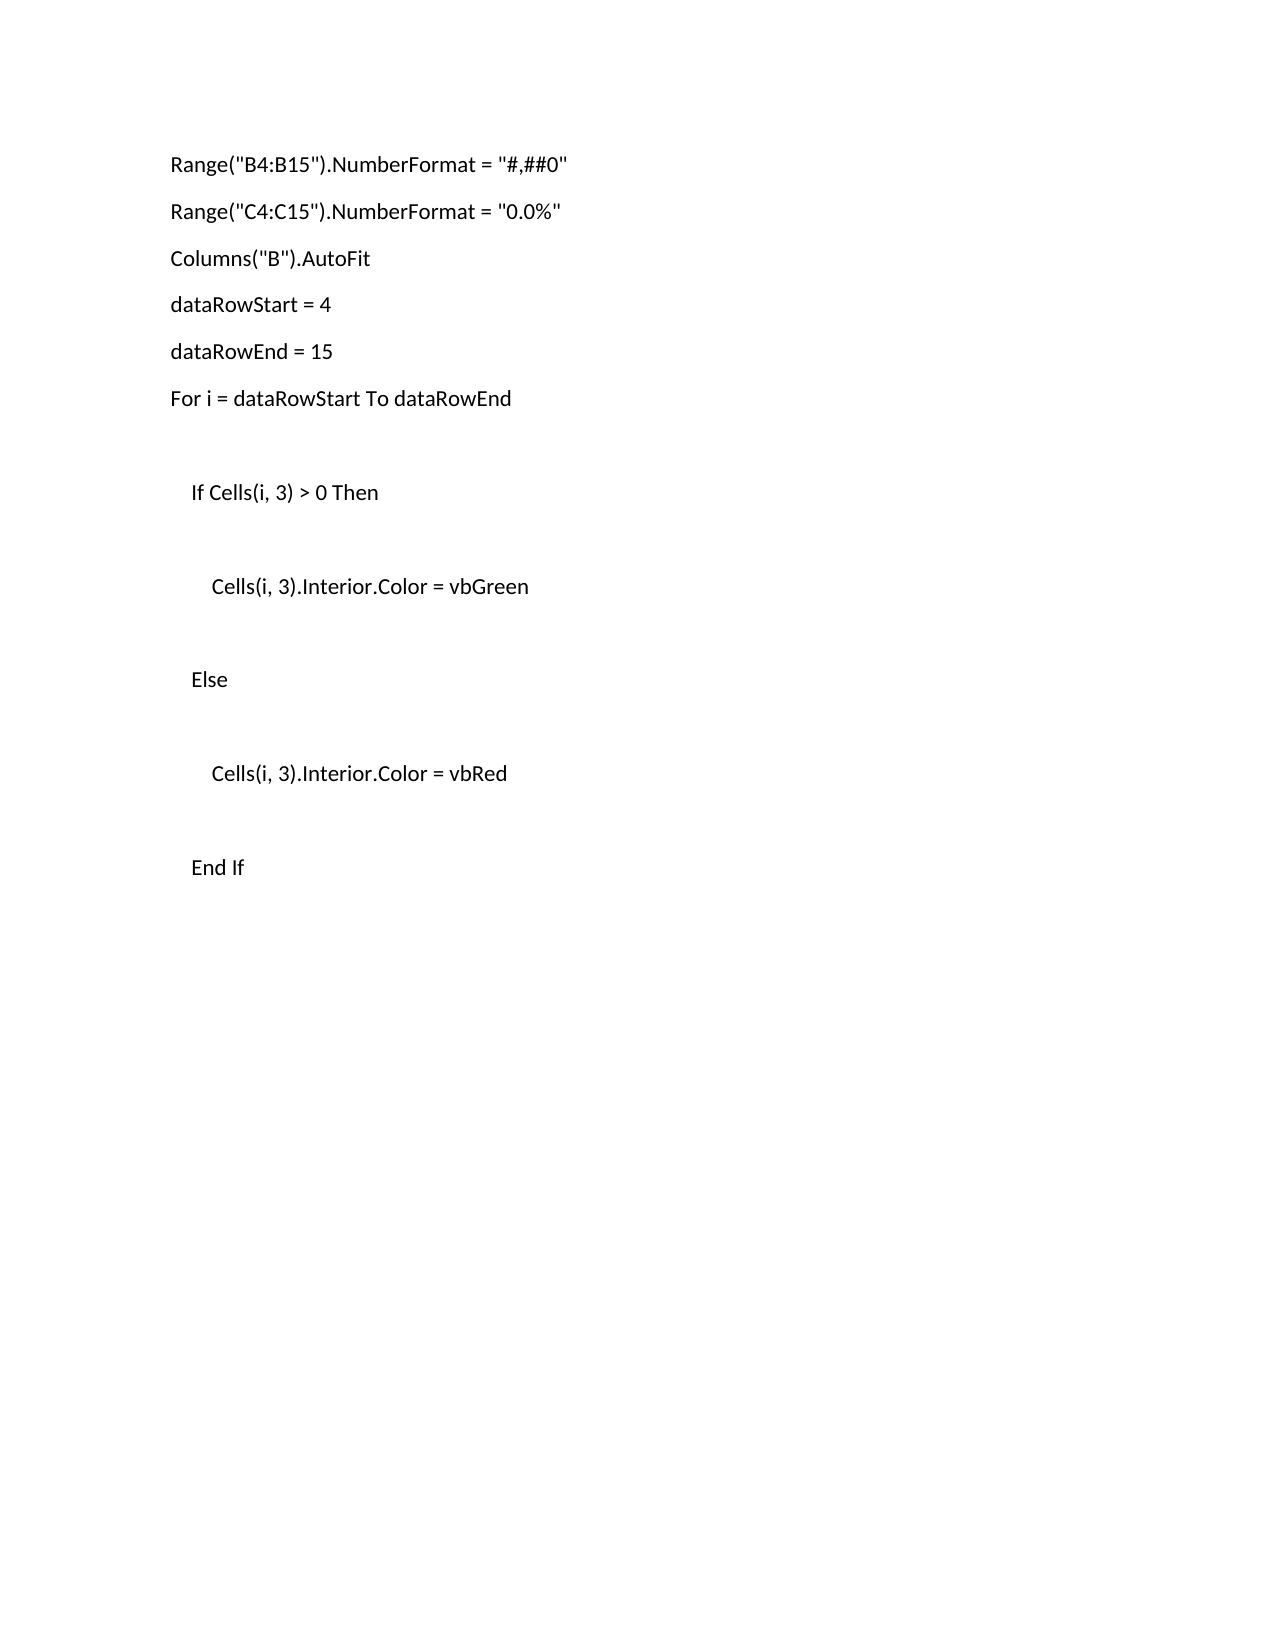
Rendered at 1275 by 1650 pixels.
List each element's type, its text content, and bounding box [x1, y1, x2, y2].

text Cells(i, 3).Interior.Color = vbGreen [150, 572, 1125, 600]
text If Cells(i, 3) > 0 Then [150, 478, 1125, 506]
text Cells(i, 3).Interior.Color = vbRed [150, 759, 1125, 787]
text Else [150, 666, 1125, 694]
text Columns("B").AutoFit [150, 244, 1125, 272]
text For i = dataRowStart To dataRowEnd [150, 384, 1125, 412]
text dataRowStart = 4 [150, 291, 1125, 319]
text End If [150, 853, 1125, 881]
text Range("B4:B15").NumberFormat = "#,##0" [150, 150, 1125, 178]
text Range("C4:C15").NumberFormat = "0.0%" [150, 197, 1125, 225]
text dataRowEnd = 15 [150, 337, 1125, 366]
